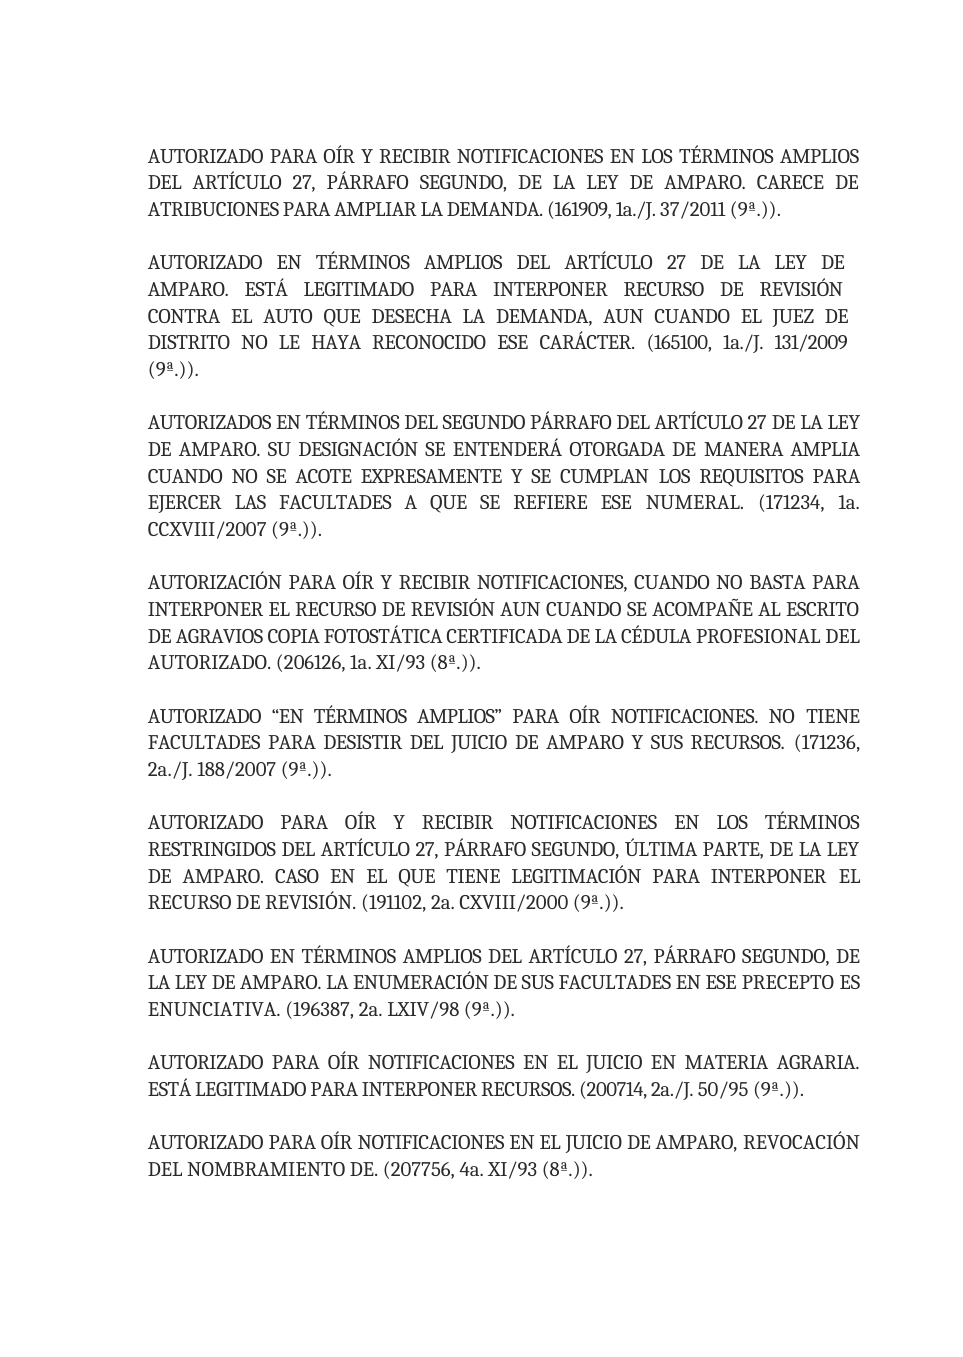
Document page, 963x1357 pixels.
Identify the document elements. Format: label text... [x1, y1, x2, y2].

text AUTORIZACIÓN PARA OÍR Y RECIBIR NOTIFICACIONES, CUANDO NO BASTA PARA INTERPONER EL RECURSO DE REVISIÓN AUN CUANDO SE ACOMPAÑE AL ESCRITO DE AGRAVIOS COPIA FOTOSTÁTICA CERTIFICADA DE LA CÉDULA PROFESIONAL DEL AUTORIZADO. (206126, 1a. XI/93 (8ª.)). [148, 568, 860, 675]
text AUTORIZADOS EN TÉRMINOS DEL SEGUNDO PÁRRAFO DEL ARTÍCULO 27 DE LA LEY DE AMPARO. SU DESIGNACIÓN SE ENTENDERÁ OTORGADA DE MANERA AMPLIA CUANDO NO SE ACOTE EXPRESAMENTE Y SE CUMPLAN LOS REQUISITOS PARA EJERCER LAS FACULTADES A QUE SE REFIERE ESE NUMERAL. (171234, 1a. CCXVIII/2007 (9ª.)). [148, 408, 860, 542]
text AUTORIZADO EN TÉRMINOS AMPLIOS DEL ARTÍCULO 27, PÁRRAFO SEGUNDO, DE LA LEY DE AMPARO. LA ENUMERACIÓN DE SUS FACULTADES EN ESE PRECEPTO ES ENUNCIATIVA. (196387, 2a. LXIV/98 (9ª.)). [148, 942, 860, 1022]
text AUTORIZADO PARA OÍR NOTIFICACIONES EN EL JUICIO EN MATERIA AGRARIA. ESTÁ LEGITIMADO PARA INTERPONER RECURSOS. (200714, 2a./J. 50/95 (9ª.)). [148, 1048, 860, 1102]
text AUTORIZADO PARA OÍR NOTIFICACIONES EN EL JUICIO DE AMPARO, REVOCACIÓN DEL NOMBRAMIENTO DE. (207756, 4a. XI/93 (8ª.)). [148, 1128, 860, 1182]
text AUTORIZADO “EN TÉRMINOS AMPLIOS” PARA OÍR NOTIFICACIONES. NO TIENE FACULTADES PARA DESISTIR DEL JUICIO DE AMPARO Y SUS RECURSOS. (171236, 2a./J. 188/2007 (9ª.)). [148, 702, 860, 782]
text AUTORIZADO PARA OÍR Y RECIBIR NOTIFICACIONES EN LOS TÉRMINOS RESTRINGIDOS DEL ARTÍCULO 27, PÁRRAFO SEGUNDO, ÚLTIMA PARTE, DE LA LEY DE AMPARO. CASO EN EL QUE TIENE LEGITIMACIÓN PARA INTERPONER EL RECURSO DE REVISIÓN. (191102, 2a. CXVIII/2000 (9ª.)). [148, 808, 860, 915]
text AUTORIZADO PARA OÍR Y RECIBIR NOTIFICACIONES EN LOS TÉRMINOS AMPLIOS DEL ARTÍCULO 27, PÁRRAFO SEGUNDO, DE LA LEY DE AMPARO. CARECE DE ATRIBUCIONES PARA AMPLIAR LA DEMANDA. (161909, 1a./J. 37/2011 (9ª.)). [148, 142, 860, 222]
text AUTORIZADO EN TÉRMINOS AMPLIOS DEL ARTÍCULO 27 DE LA LEY DE AMPARO. ESTÁ LEGITIMADO PARA INTERPONER RECURSO DE REVISIÓN CONTRA EL AUTO QUE DESECHA LA DEMANDA, AUN CUANDO EL JUEZ DE DISTRITO NO LE HAYA RECONOCIDO ESE CARÁCTER. (165100, 1a./J. 131/2009 (9ª.)). [148, 248, 860, 382]
